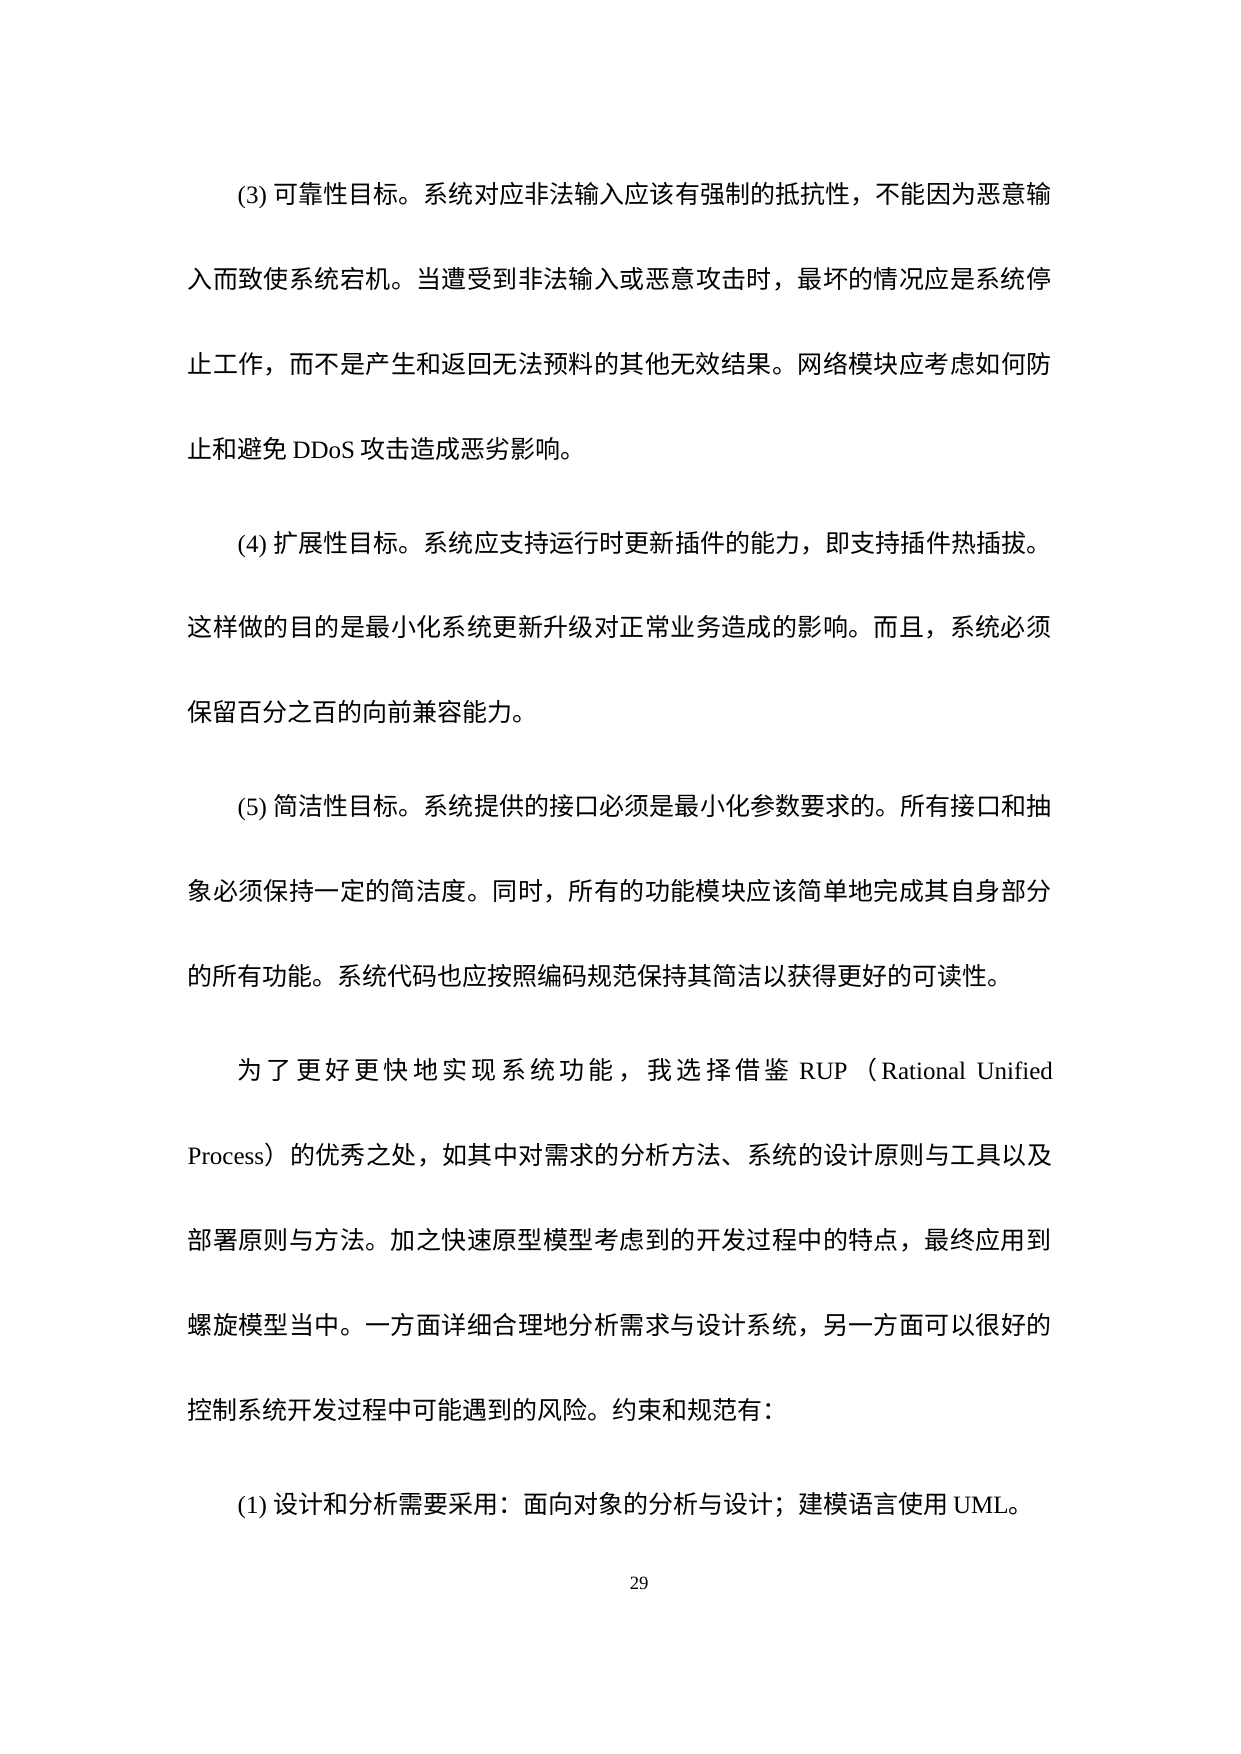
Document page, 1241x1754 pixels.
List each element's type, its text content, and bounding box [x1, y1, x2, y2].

text (4) 扩展性目标。系统应支持运行时更新插件的能力，即支持插件热插拔。这样做的目的是最小化系统更新升级对正常业务造成的影响。而且，系统必须保留百分之百的向前兼容能力。 [187, 507, 1053, 745]
text (3) 可靠性目标。系统对应非法输入应该有强制的抵抗性，不能因为恶意输入而致使系统宕机。当遭受到非法输入或恶意攻击时，最坏的情况应是系统停止工作，而不是产生和返回无法预料的其他无效结果。网络模块应考虑如何防止和避免DDoS攻击造成恶劣影响。 [187, 158, 1053, 481]
text 为了更好更快地实现系统功能，我选择借鉴RUP（Rational Unified Process）的优秀之处，如其中对需求的分析方法、系统的设计原则与工具以及部署原则与方法。加之快速原型模型考虑到的开发过程中的特点，最终应用到螺旋模型当中。一方面详细合理地分析需求与设计系统，另一方面可以很好的控制系统开发过程中可能遇到的风险。约束和规范有： [187, 1035, 1053, 1442]
text (5) 简洁性目标。系统提供的接口必须是最小化参数要求的。所有接口和抽象必须保持一定的简洁度。同时，所有的功能模块应该简单地完成其自身部分的所有功能。系统代码也应按照编码规范保持其简洁以获得更好的可读性。 [187, 771, 1053, 1009]
text (1) 设计和分析需要采用：面向对象的分析与设计；建模语言使用UML。 [187, 1468, 1053, 1536]
